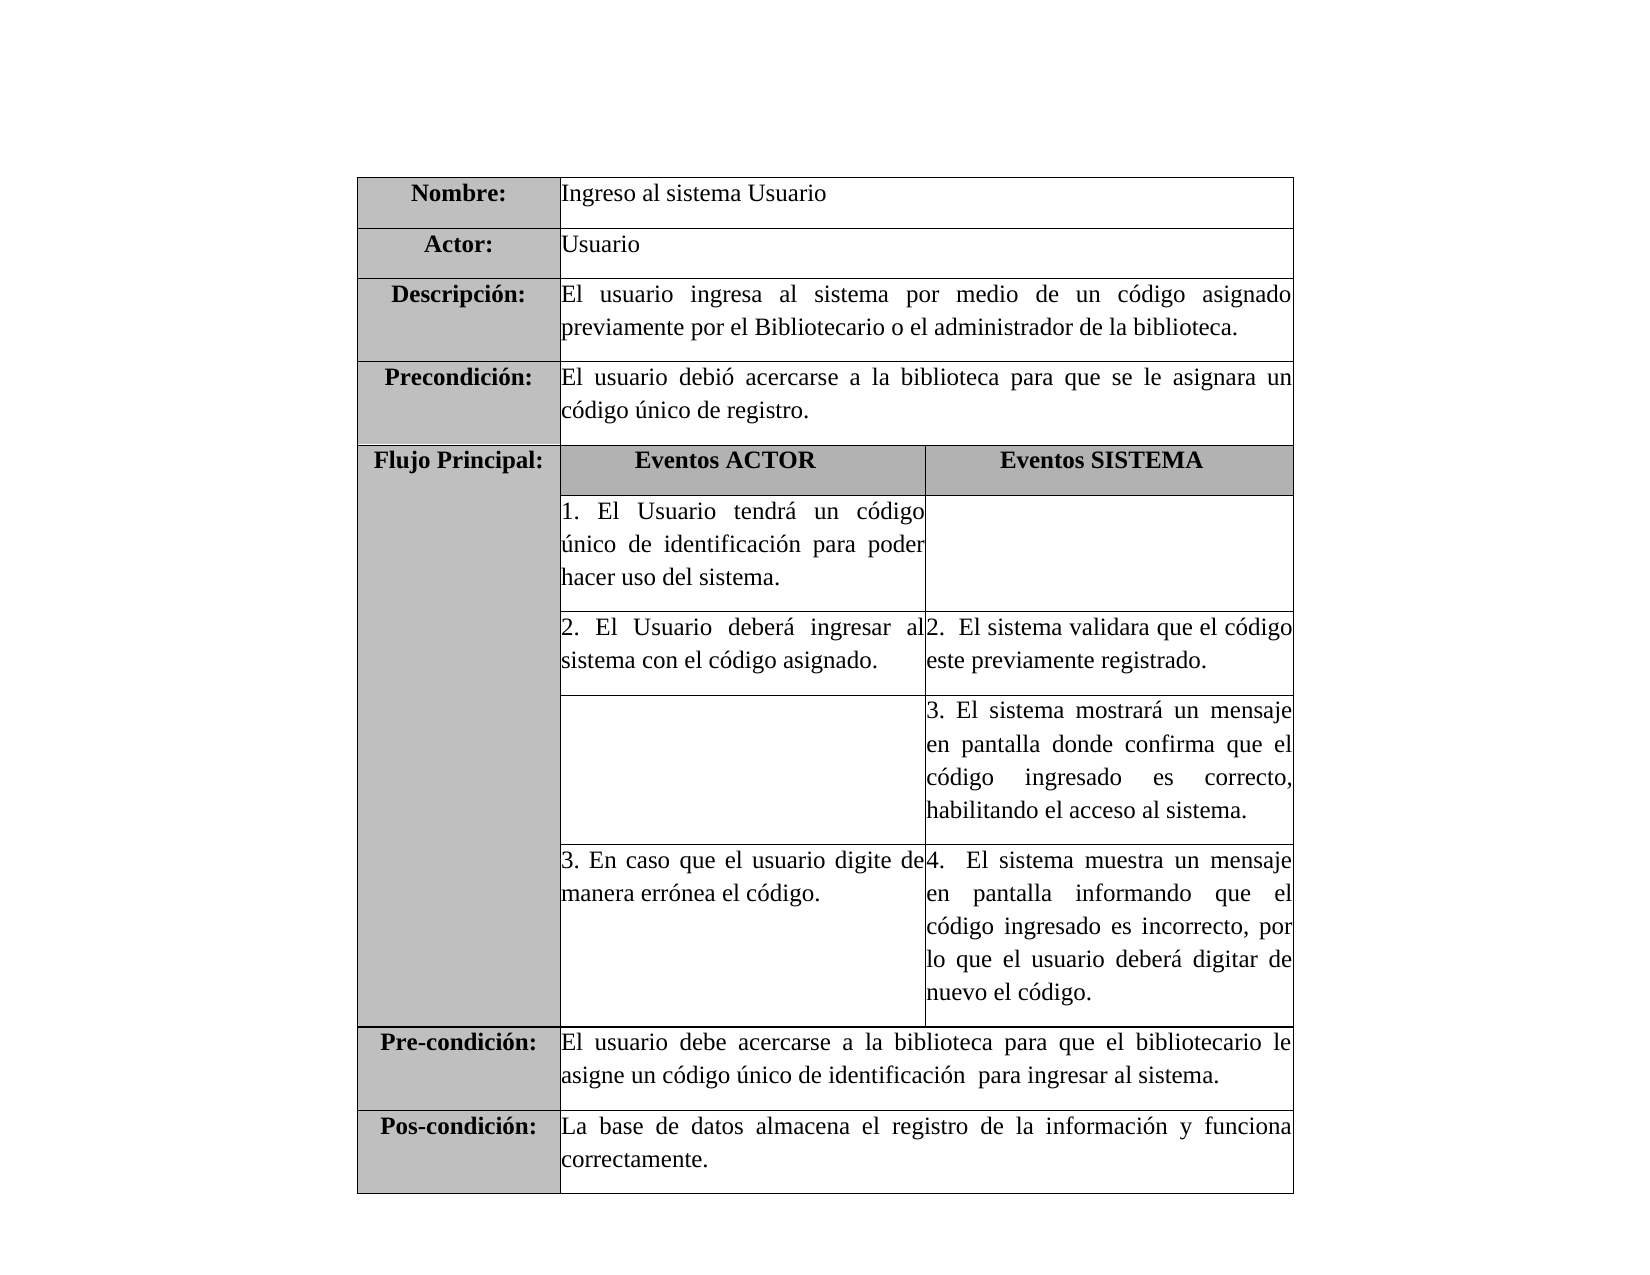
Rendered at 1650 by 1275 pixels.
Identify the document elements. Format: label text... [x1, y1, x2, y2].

table_cell 4. El sistema muestra un mensaje en pantalla informando que el código ingresado es incorrecto, por lo que el usuario deberá digitar de nuevo el código. [926, 845, 1293, 1026]
table_cell El usuario debe acercarse a la biblioteca para que el bibliotecario le asigne un código único de identificación para ingresar al sistema. [561, 1028, 1293, 1110]
table_cell 2. El Usuario deberá ingresar al sistema con el código asignado. [561, 612, 925, 694]
table_cell Usuario [561, 229, 1293, 278]
table_cell [926, 496, 1293, 611]
table_cell Eventos ACTOR [561, 446, 925, 495]
table_cell 3. El sistema mostrará un mensaje en pantalla donde confirma que el código ingresado es correcto, habilitando el acceso al sistema. [926, 696, 1293, 844]
table_cell 2. El sistema validara que el código este previamente registrado. [926, 612, 1293, 694]
table_cell 3. En caso que el usuario digite de manera errónea el código. [561, 845, 925, 1026]
table_cell [561, 696, 925, 844]
table_cell Pre-condición: [358, 1028, 560, 1110]
table_cell Flujo Principal: [358, 446, 560, 1026]
table_cell El usuario debió acercarse a la biblioteca para que se le asignara un código único de registro. [561, 362, 1293, 444]
table_cell Actor: [358, 229, 560, 278]
table_cell Descripción: [358, 279, 560, 361]
table_header Ingreso al sistema Usuario [561, 178, 1293, 228]
table_cell Pos-condición: [358, 1111, 560, 1193]
table_cell La base de datos almacena el registro de la información y funciona correctamente. [561, 1111, 1293, 1193]
table_cell Precondición: [358, 362, 560, 444]
table_cell 1. El Usuario tendrá un código único de identificación para poder hacer uso del sistema. [561, 496, 925, 611]
table_header Nombre: [358, 178, 560, 228]
table_cell Eventos SISTEMA [926, 446, 1293, 495]
table_cell El usuario ingresa al sistema por medio de un código asignado previamente por el Bibliotecario o el administrador de la biblioteca. [561, 279, 1293, 361]
